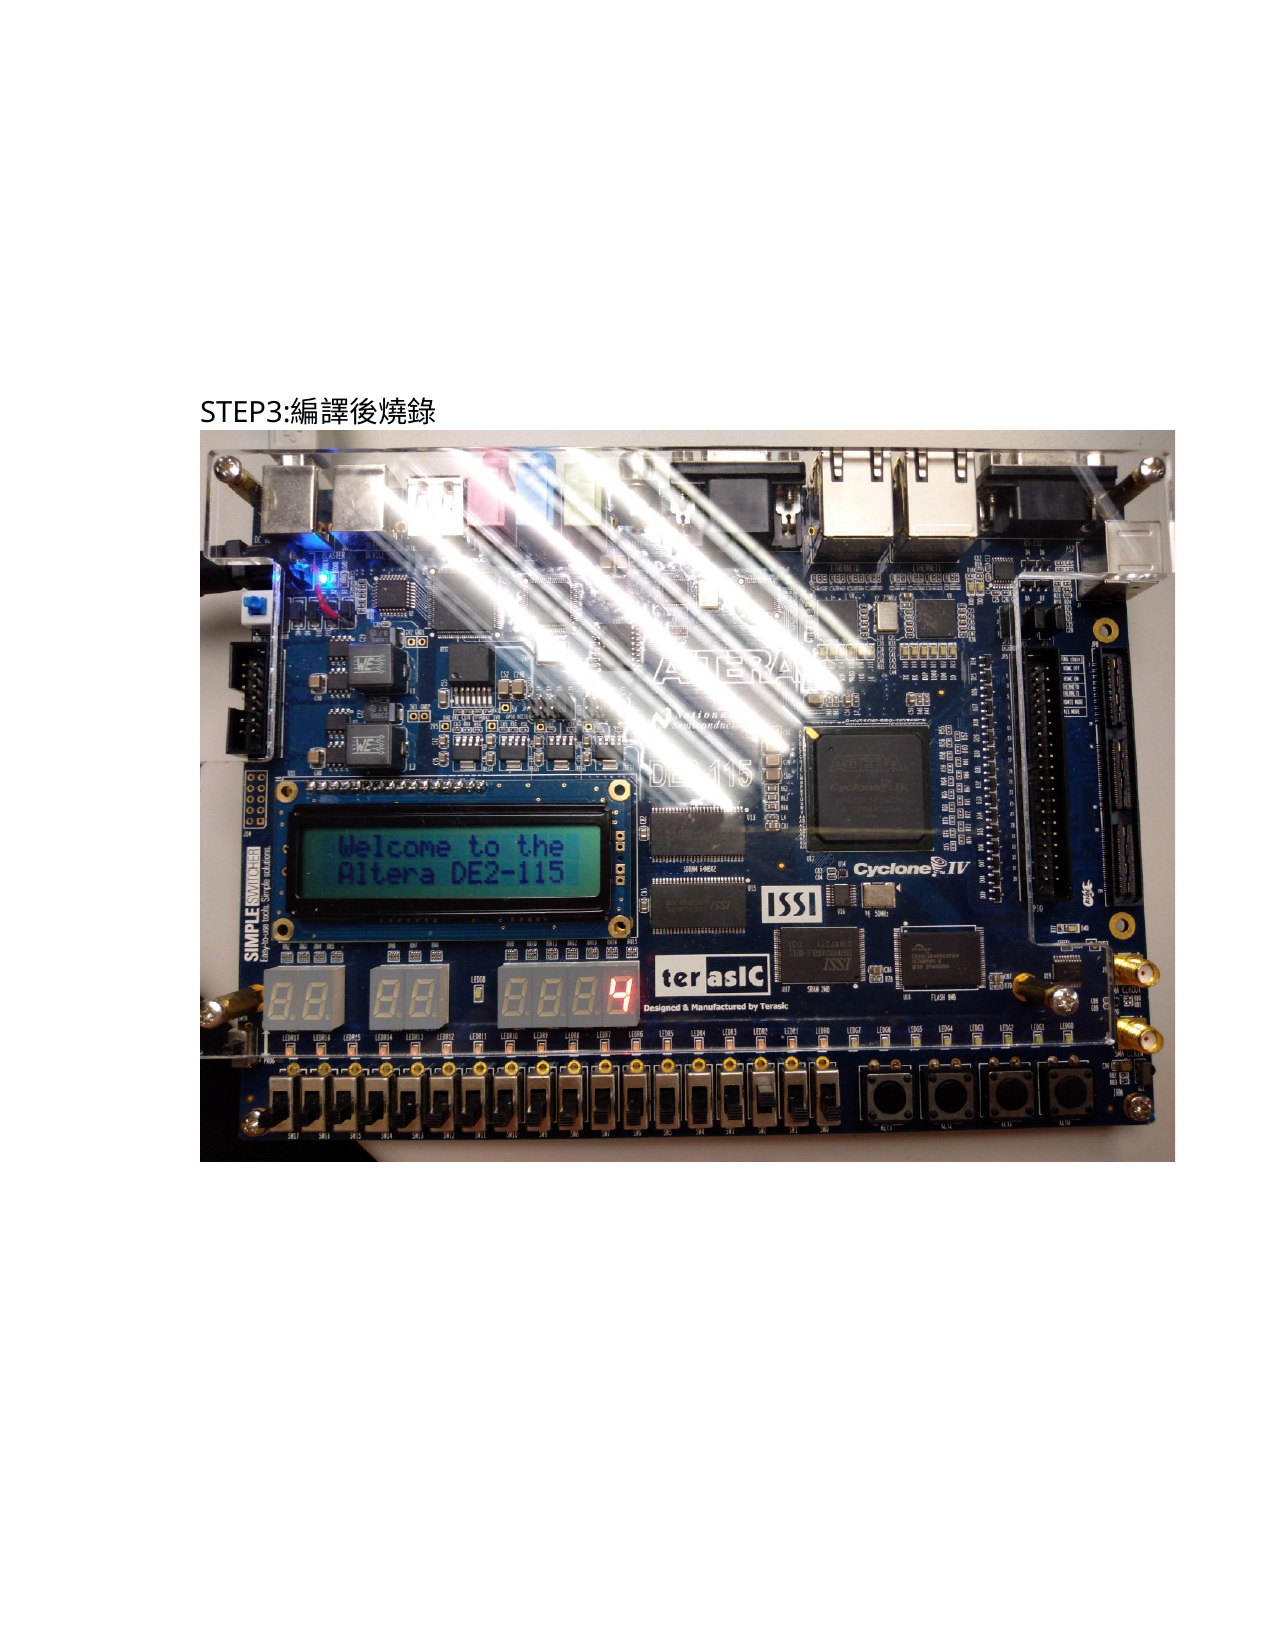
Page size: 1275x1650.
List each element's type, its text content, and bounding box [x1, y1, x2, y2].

text STEP3:編譯後燒錄 [200, 388, 1125, 430]
picture [200, 430, 1175, 1162]
